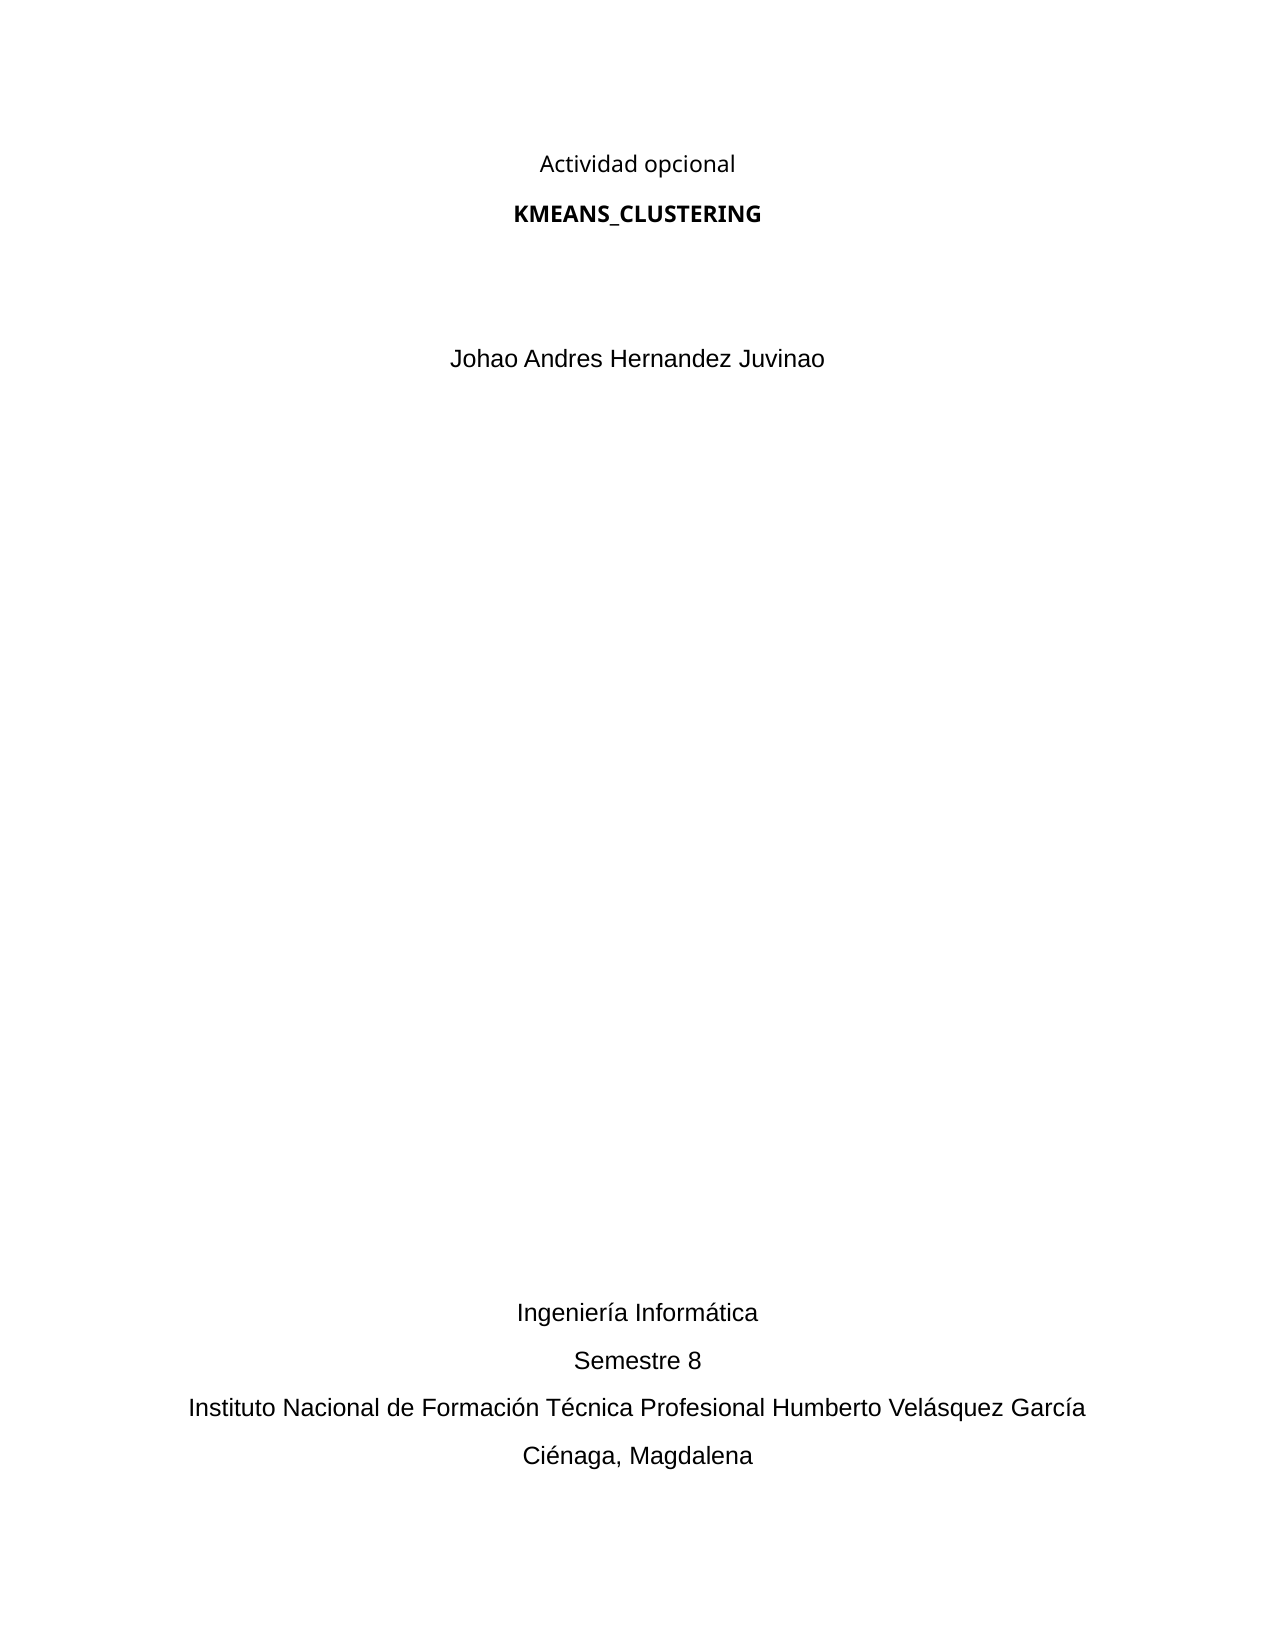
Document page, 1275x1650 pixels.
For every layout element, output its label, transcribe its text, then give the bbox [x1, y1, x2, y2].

text Ingeniería Informática [177, 1298, 1098, 1327]
text KMEANS_CLUSTERING [177, 198, 1098, 229]
text Actividad opcional [177, 148, 1098, 179]
text Semestre 8 [177, 1346, 1098, 1374]
text Ciénaga, Magdalena [177, 1441, 1098, 1470]
text Johao Andres Hernandez Juvinao [177, 344, 1098, 373]
text Instituto Nacional de Formación Técnica Profesional Humberto Velásquez García [177, 1393, 1098, 1422]
